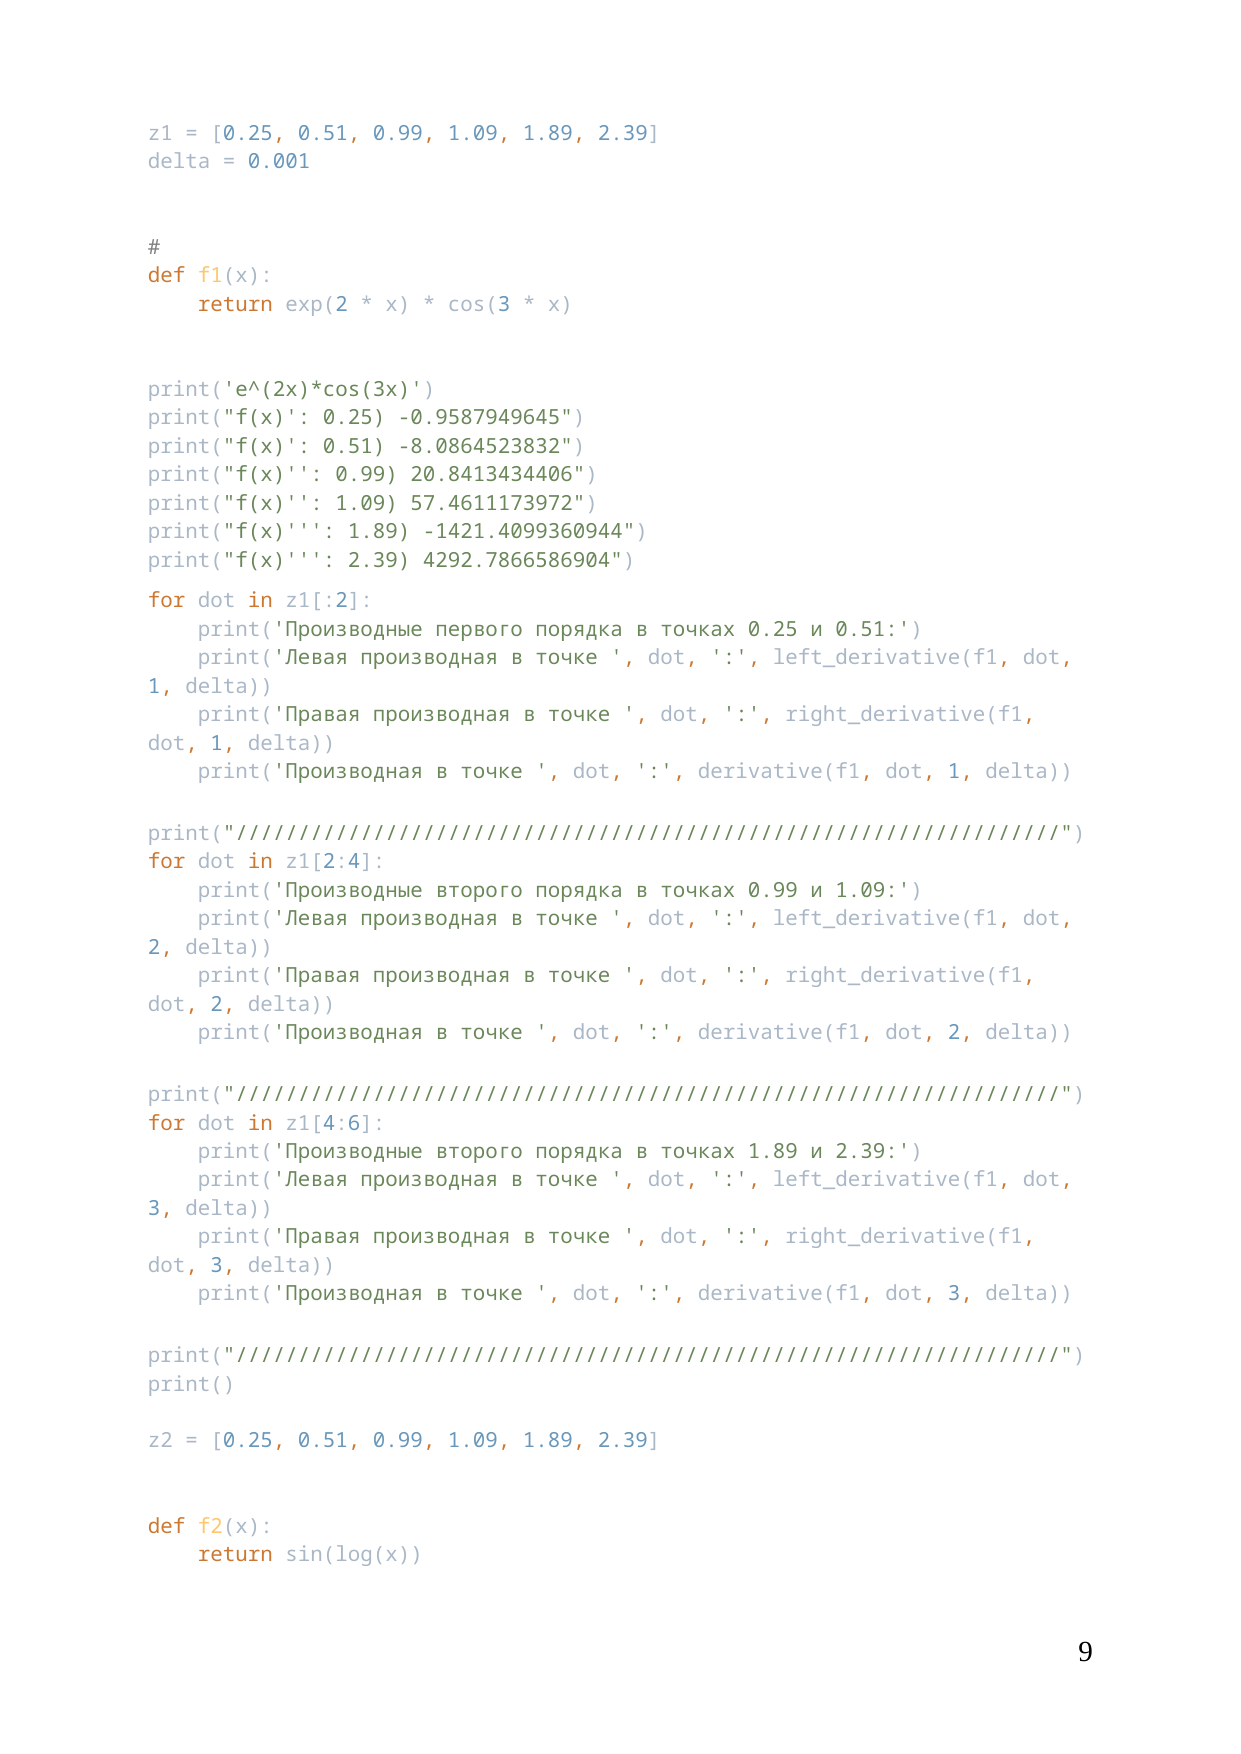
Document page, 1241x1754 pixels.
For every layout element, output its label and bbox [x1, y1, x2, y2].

text [148, 118, 1092, 573]
text [148, 586, 1092, 1596]
